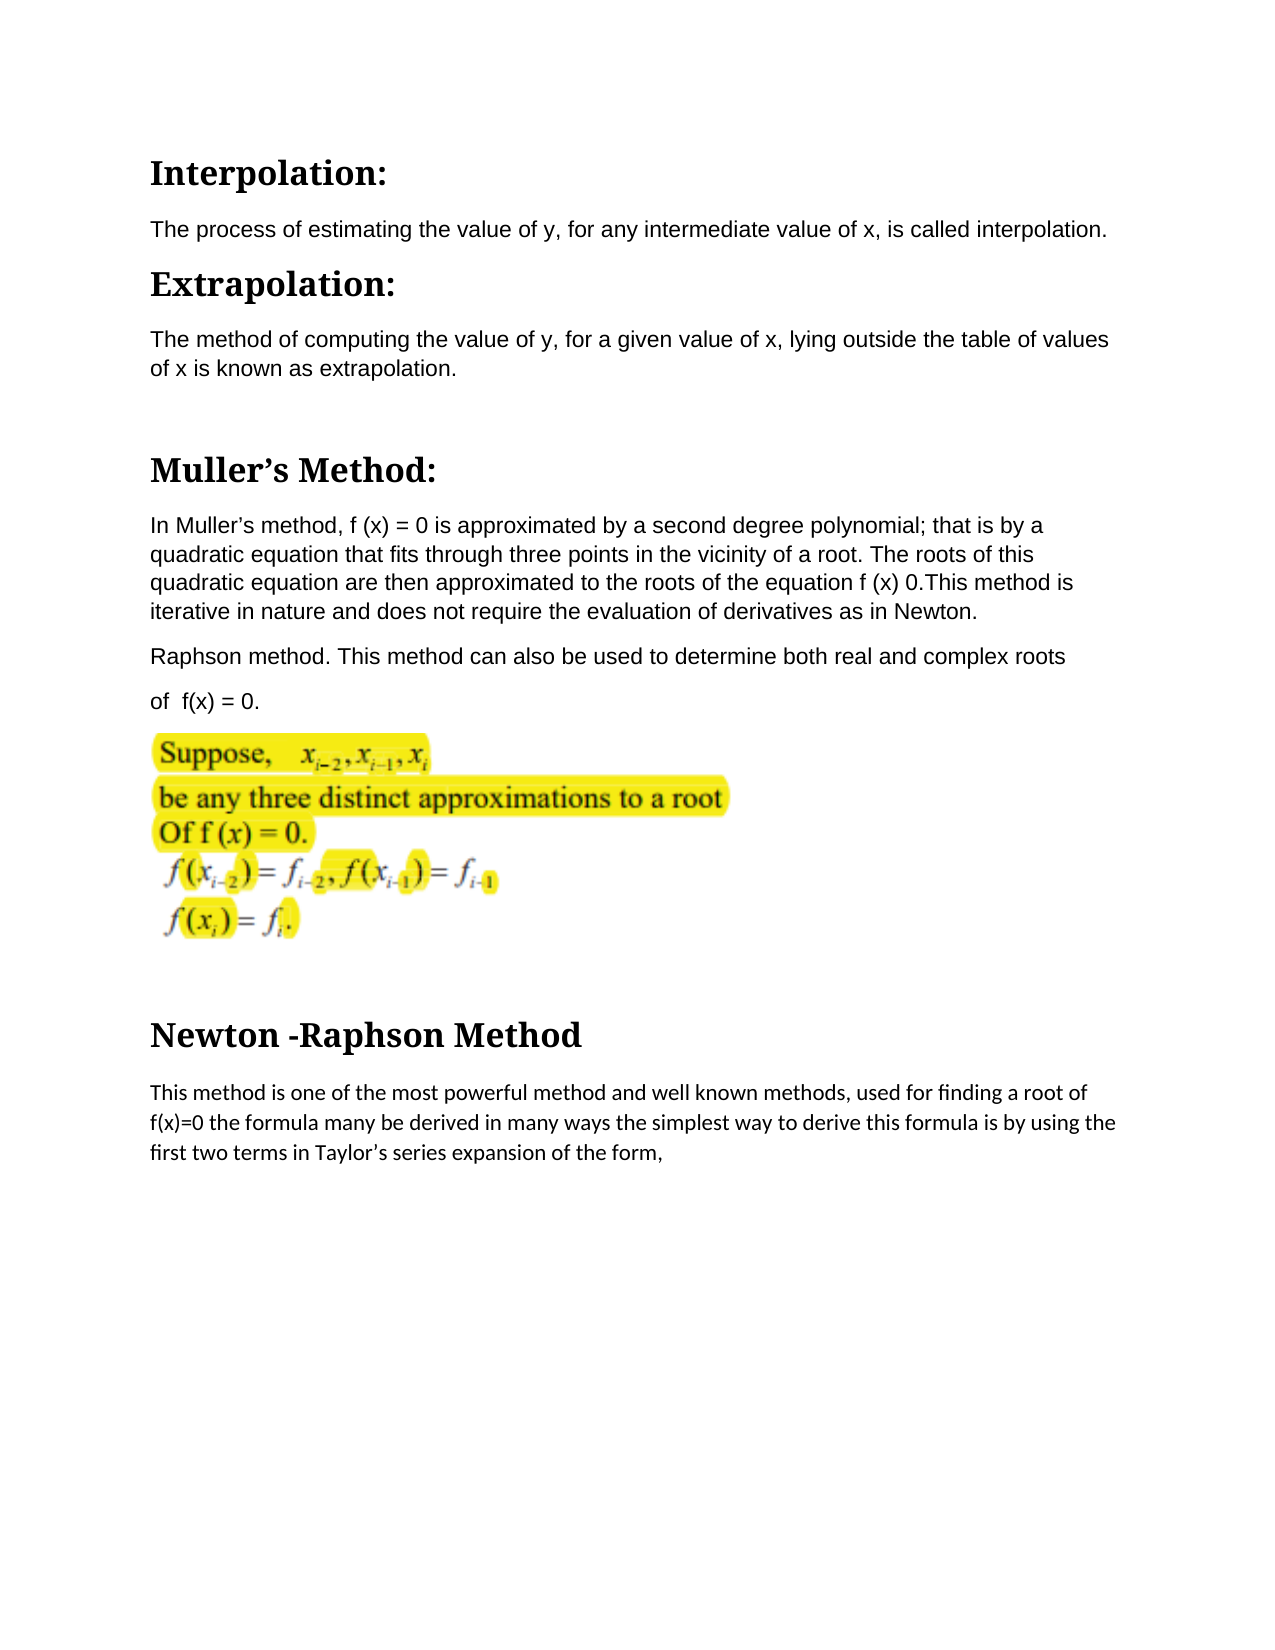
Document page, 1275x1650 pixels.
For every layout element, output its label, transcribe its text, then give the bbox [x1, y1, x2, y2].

picture [150, 733, 752, 947]
text The process of estimating the value of y, for any intermediate value of x, is called interpolation. [150, 216, 1125, 242]
text Interpolation: [150, 150, 1125, 195]
text Extrapolation: [150, 261, 1125, 306]
text The method of computing the value of y, for a given value of x, lying outside the table of values of x is known as extrapolation. [150, 326, 1125, 381]
text Raphson method. This method can also be used to determine both real and complex roots [150, 643, 1125, 669]
text In Muller’s method, f (x) = 0 is approximated by a second degree polynomial; that is by a quadratic equation that fits through three points in the vicinity of a root. The roots of this quadratic equation are then approximated to the roots of the equation f (x) 0.This method is iterative in nature and does not require the evaluation of derivatives as in Newton. [150, 512, 1125, 624]
text Muller’s Method: [150, 447, 1125, 492]
text This method is one of the most powerful method and well known methods, used for finding a root of f(x)=0 the formula many be derived in many ways the simplest way to derive this formula is by using the first two terms in Taylor’s series expansion of the form, [150, 1078, 1125, 1166]
text Newton -Raphson Method [150, 1012, 1125, 1058]
text of f(x) = 0. [150, 688, 1125, 714]
